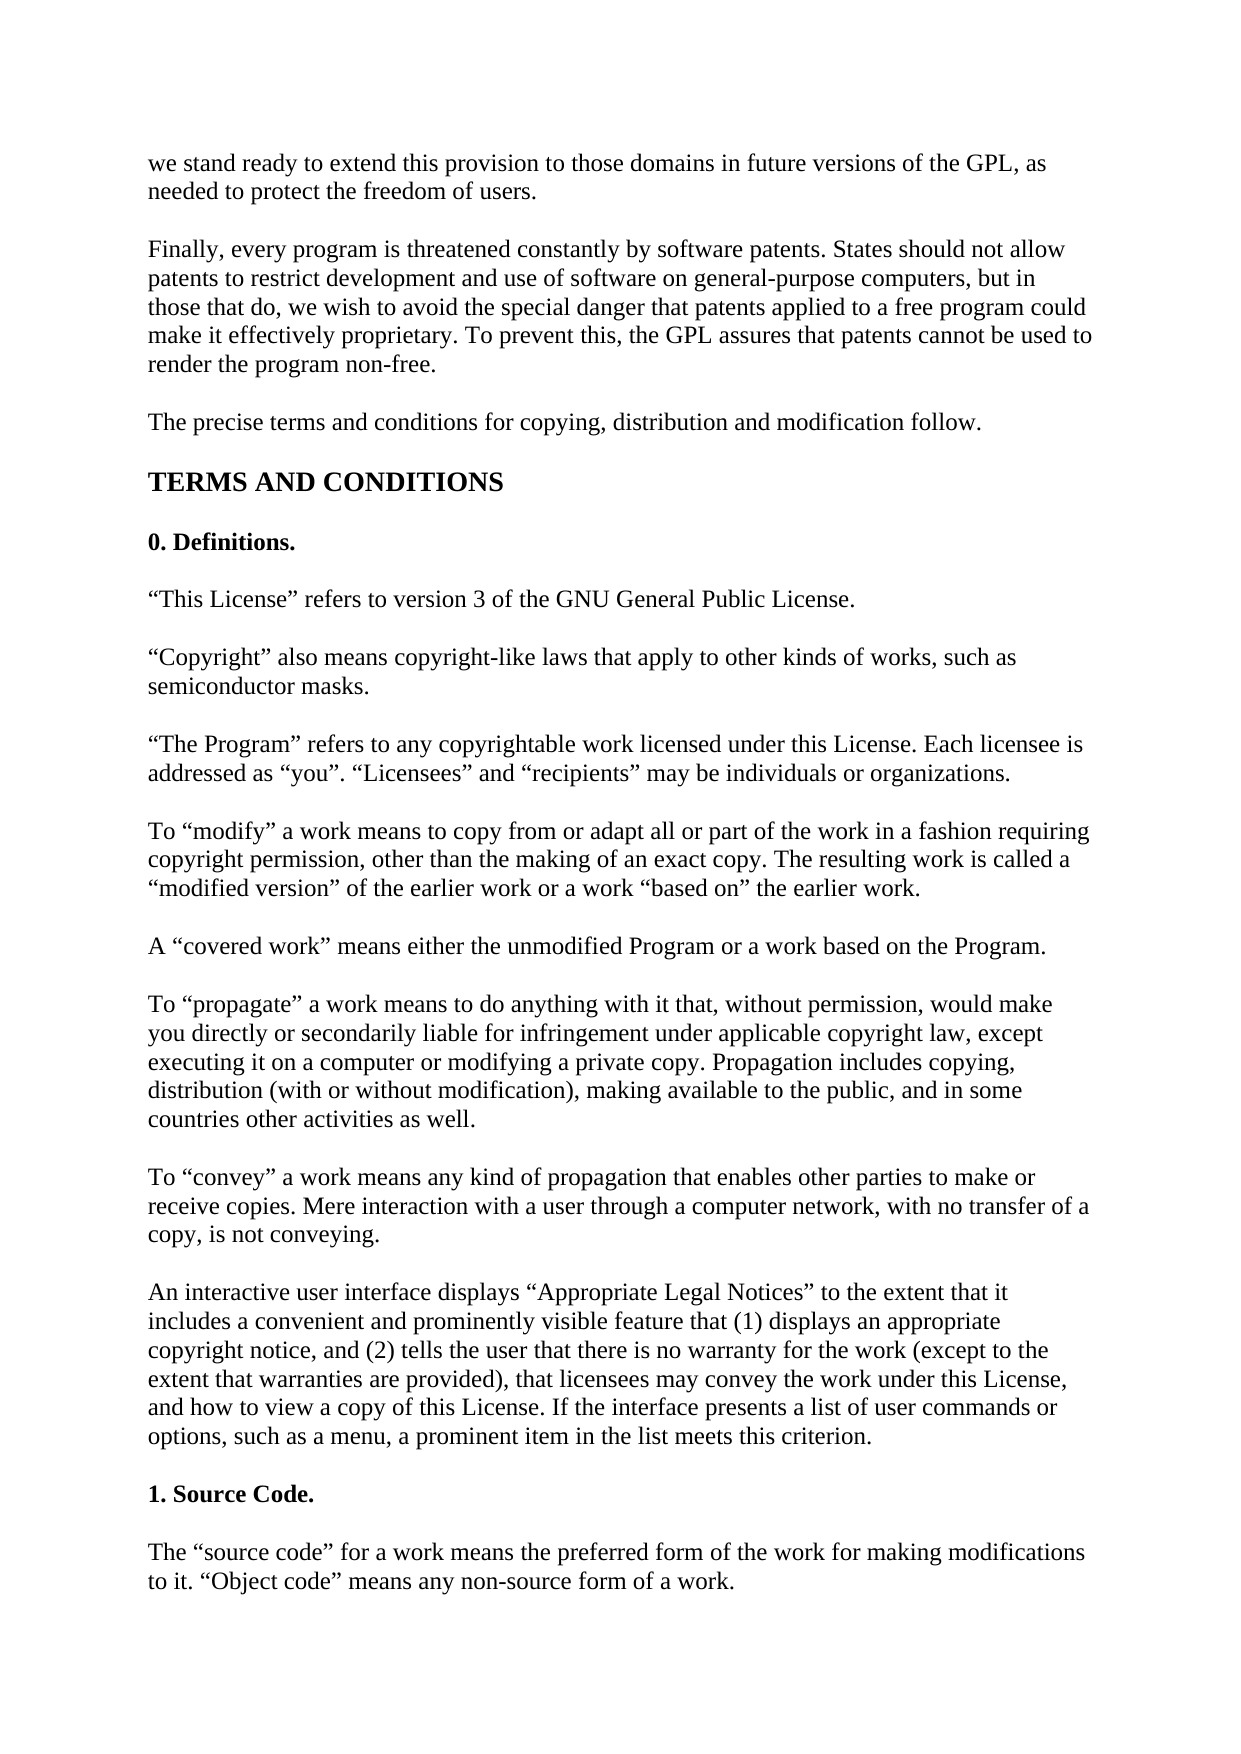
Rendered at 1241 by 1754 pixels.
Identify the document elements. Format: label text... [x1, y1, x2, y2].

text “Copyright” also means copyright-like laws that apply to other kinds of works, such as semiconductor masks. [148, 642, 1093, 700]
text To “modify” a work means to copy from or adapt all or part of the work in a fashion requiring copyright permission, other than the making of an exact copy. The resulting work is called a “modified version” of the earlier work or a work “based on” the earlier work. [148, 816, 1093, 902]
text “The Program” refers to any copyrightable work licensed under this License. Each licensee is addressed as “you”. “Licensees” and “recipients” may be individuals or organizations. [148, 729, 1093, 787]
text The “source code” for a work means the preferred form of the work for making modifications to it. “Object code” means any non-source form of a work. [148, 1537, 1093, 1594]
text Finally, every program is threatened constantly by software patents. States should not allow patents to restrict development and use of software on general-purpose computers, but in those that do, we wish to avoid the special danger that patents applied to a free program could make it effectively proprietary. To prevent this, the GPL assures that patents cannot be used to render the program non-free. [148, 234, 1093, 378]
text 0. Definitions. [148, 527, 1093, 555]
text An interactive user interface displays “Appropriate Legal Notices” to the extent that it includes a convenient and prominently visible feature that (1) displays an appropriate copyright notice, and (2) tells the user that there is no warranty for the work (except to the extent that warranties are provided), that licensees may convey the work under this License, and how to view a copy of this License. If the interface presents a list of user commands or options, such as a menu, a prominent item in the list meets this criterion. [148, 1277, 1093, 1450]
text To “propagate” a work means to do anything with it that, without permission, would make you directly or secondarily liable for infringement under applicable copyright law, except executing it on a computer or modifying a private copy. Propagation includes copying, distribution (with or without modification), making available to the public, and in some countries other activities as well. [148, 989, 1093, 1133]
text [148, 148, 1093, 205]
text The precise terms and conditions for copying, distribution and modification follow. [148, 407, 1093, 436]
text To “convey” a work means any kind of propagation that enables other parties to make or receive copies. Mere interaction with a user through a computer network, with no transfer of a copy, is not conveying. [148, 1162, 1093, 1248]
text “This License” refers to version 3 of the GNU General Public License. [148, 584, 1093, 613]
text A “covered work” means either the unmodified Program or a work based on the Program. [148, 931, 1093, 960]
text 1. Source Code. [148, 1479, 1093, 1508]
text TERMS AND CONDITIONS [148, 465, 1093, 497]
